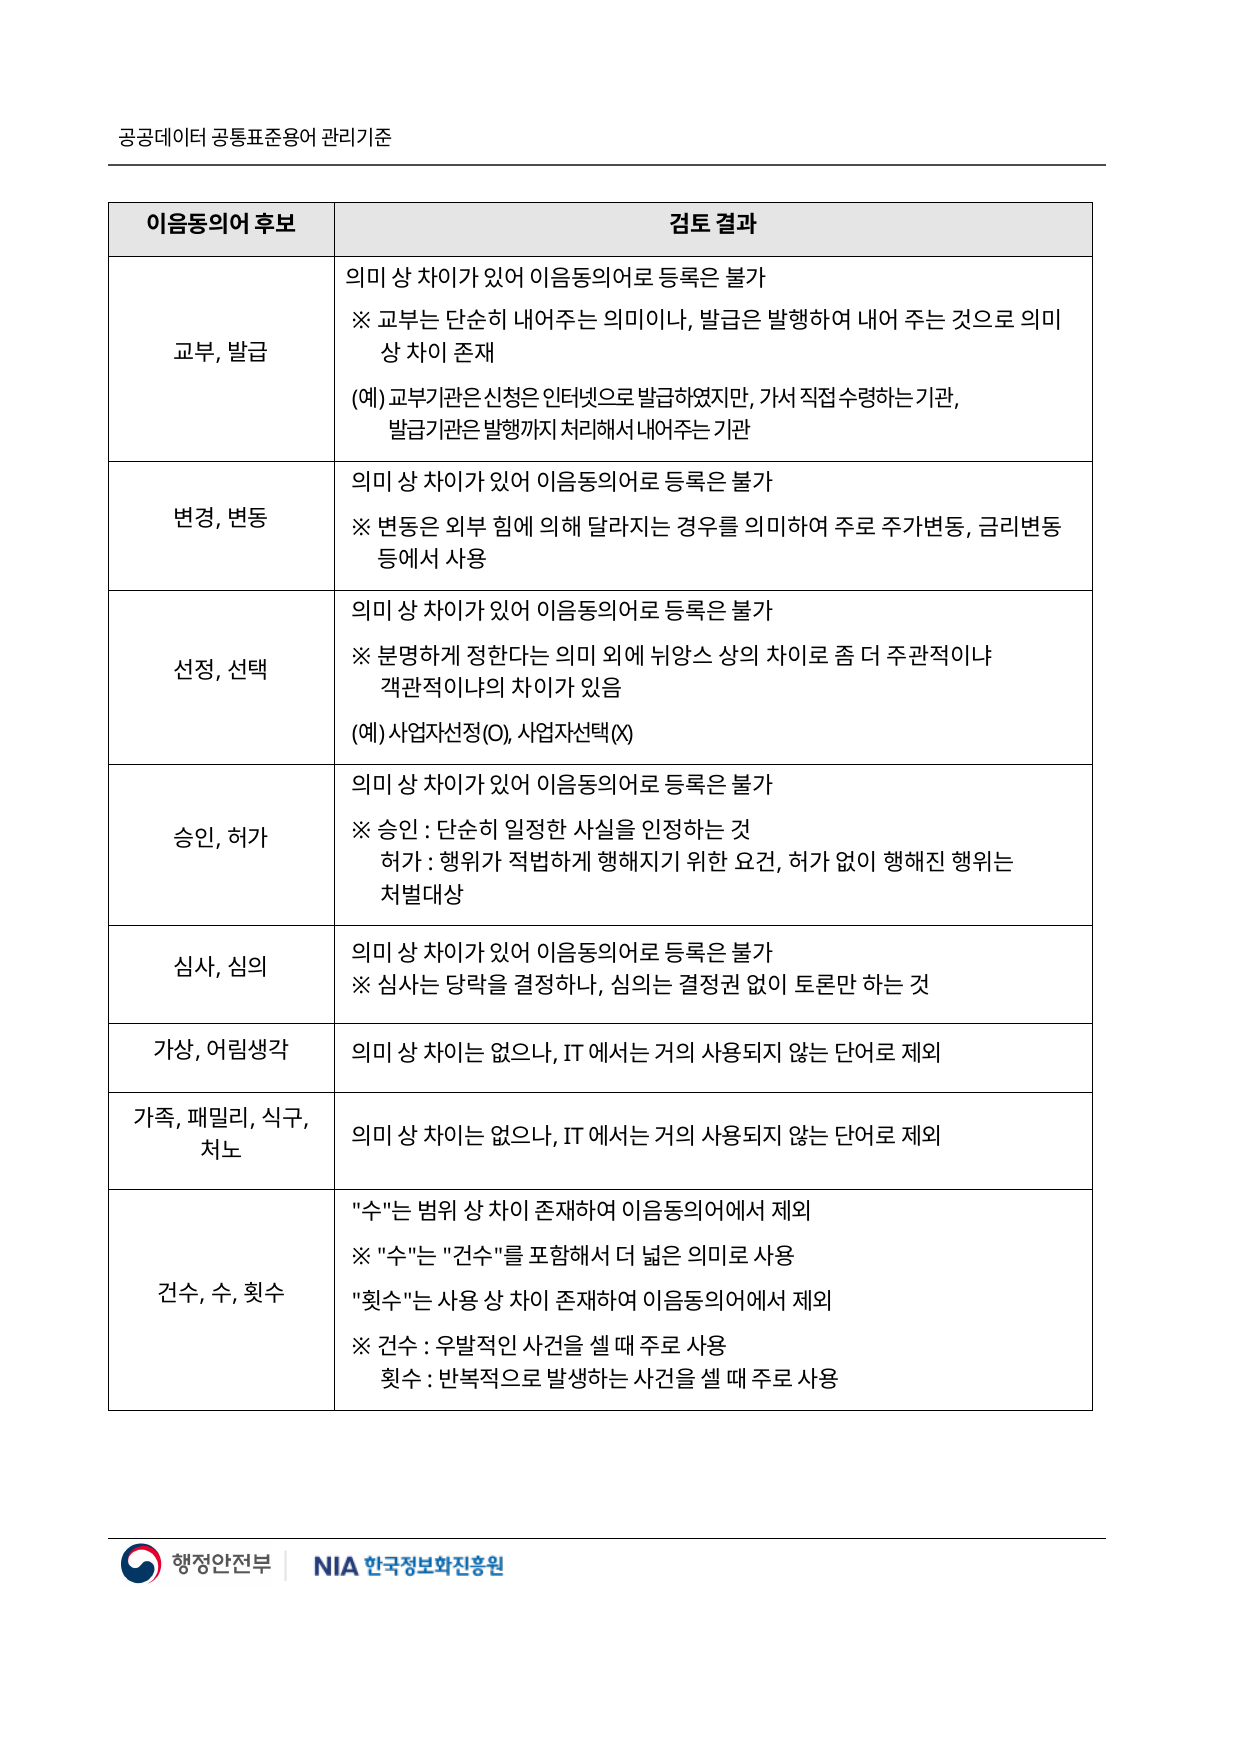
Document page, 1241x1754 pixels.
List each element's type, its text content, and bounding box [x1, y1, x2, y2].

picture [118, 1541, 273, 1586]
table_cell 의미 상 차이가 있어 이음동의어로 등록은 불가 ※ 심사는 당락을 결정하나, 심의는 결정권 없이 토론만 하는 것 [335, 926, 1092, 1023]
table_cell 의미 상 차이가 있어 이음동의어로 등록은 불가 ※ 변동은 외부 힘에 의해 달라지는 경우를 의미하여 주로 주가변동, 금리변동 등에서 사용 [335, 462, 1092, 589]
table_cell 의미 상 차이가 있어 이음동의어로 등록은 불가 ※ 교부는 단순히 내어주는 의미이나, 발급은 발행하여 내어 주는 것으로 의미 상 차이 존재 (예) 교부기관은 신청은 인터넷으로 발급하였지만, 가서 직접 수령하는 기관, 발급기관은 발행까지 처리해서 내어주는 기관 [335, 257, 1092, 461]
table_cell 의미 상 차이는 없으나, IT에서는 거의 사용되지 않는 단어로 제외 [335, 1024, 1092, 1092]
table_cell 변경, 변동 [109, 462, 334, 589]
table_cell 의미 상 차이는 없으나, IT에서는 거의 사용되지 않는 단어로 제외 [335, 1093, 1092, 1189]
table_cell 교부, 발급 [109, 257, 334, 461]
table_cell 의미 상 차이가 있어 이음동의어로 등록은 불가 ※ 승인 : 단순히 일정한 사실을 인정하는 것 허가 : 행위가 적법하게 행해지기 위한 요건, 허가 없이 행해진 행위는 처벌대상 [335, 765, 1092, 925]
table_cell 건수, 수, 횟수 [109, 1190, 334, 1409]
table_cell 의미 상 차이가 있어 이음동의어로 등록은 불가 ※ 분명하게 정한다는 의미 외에 뉘앙스 상의 차이로 좀 더 주관적이냐 객관적이냐의 차이가 있음 (예) 사업자선정(O), 사업자선택(X) [335, 591, 1092, 764]
table_header 이음동의어 후보 [109, 203, 334, 256]
table_cell 승인, 허가 [109, 765, 334, 925]
table_header 검토 결과 [335, 203, 1092, 256]
table_cell "수"는 범위 상 차이 존재하여 이음동의어에서 제외 ※ "수"는 "건수"를 포함해서 더 넓은 의미로 사용 "횟수"는 사용 상 차이 존재하여 이음동의어에서 제외 ※ 건수 : 우발적인 사건을 셀 때 주로 사용 횟수 : 반복적으로 발생하는 사건을 셀 때 주로 사용 [335, 1190, 1092, 1409]
table_cell 가족, 패밀리, 식구, 처노 [109, 1093, 334, 1189]
table_cell 가상, 어림생각 [109, 1024, 334, 1092]
table_cell 심사, 심의 [109, 926, 334, 1023]
table_cell 선정, 선택 [109, 591, 334, 764]
picture [282, 1547, 504, 1586]
